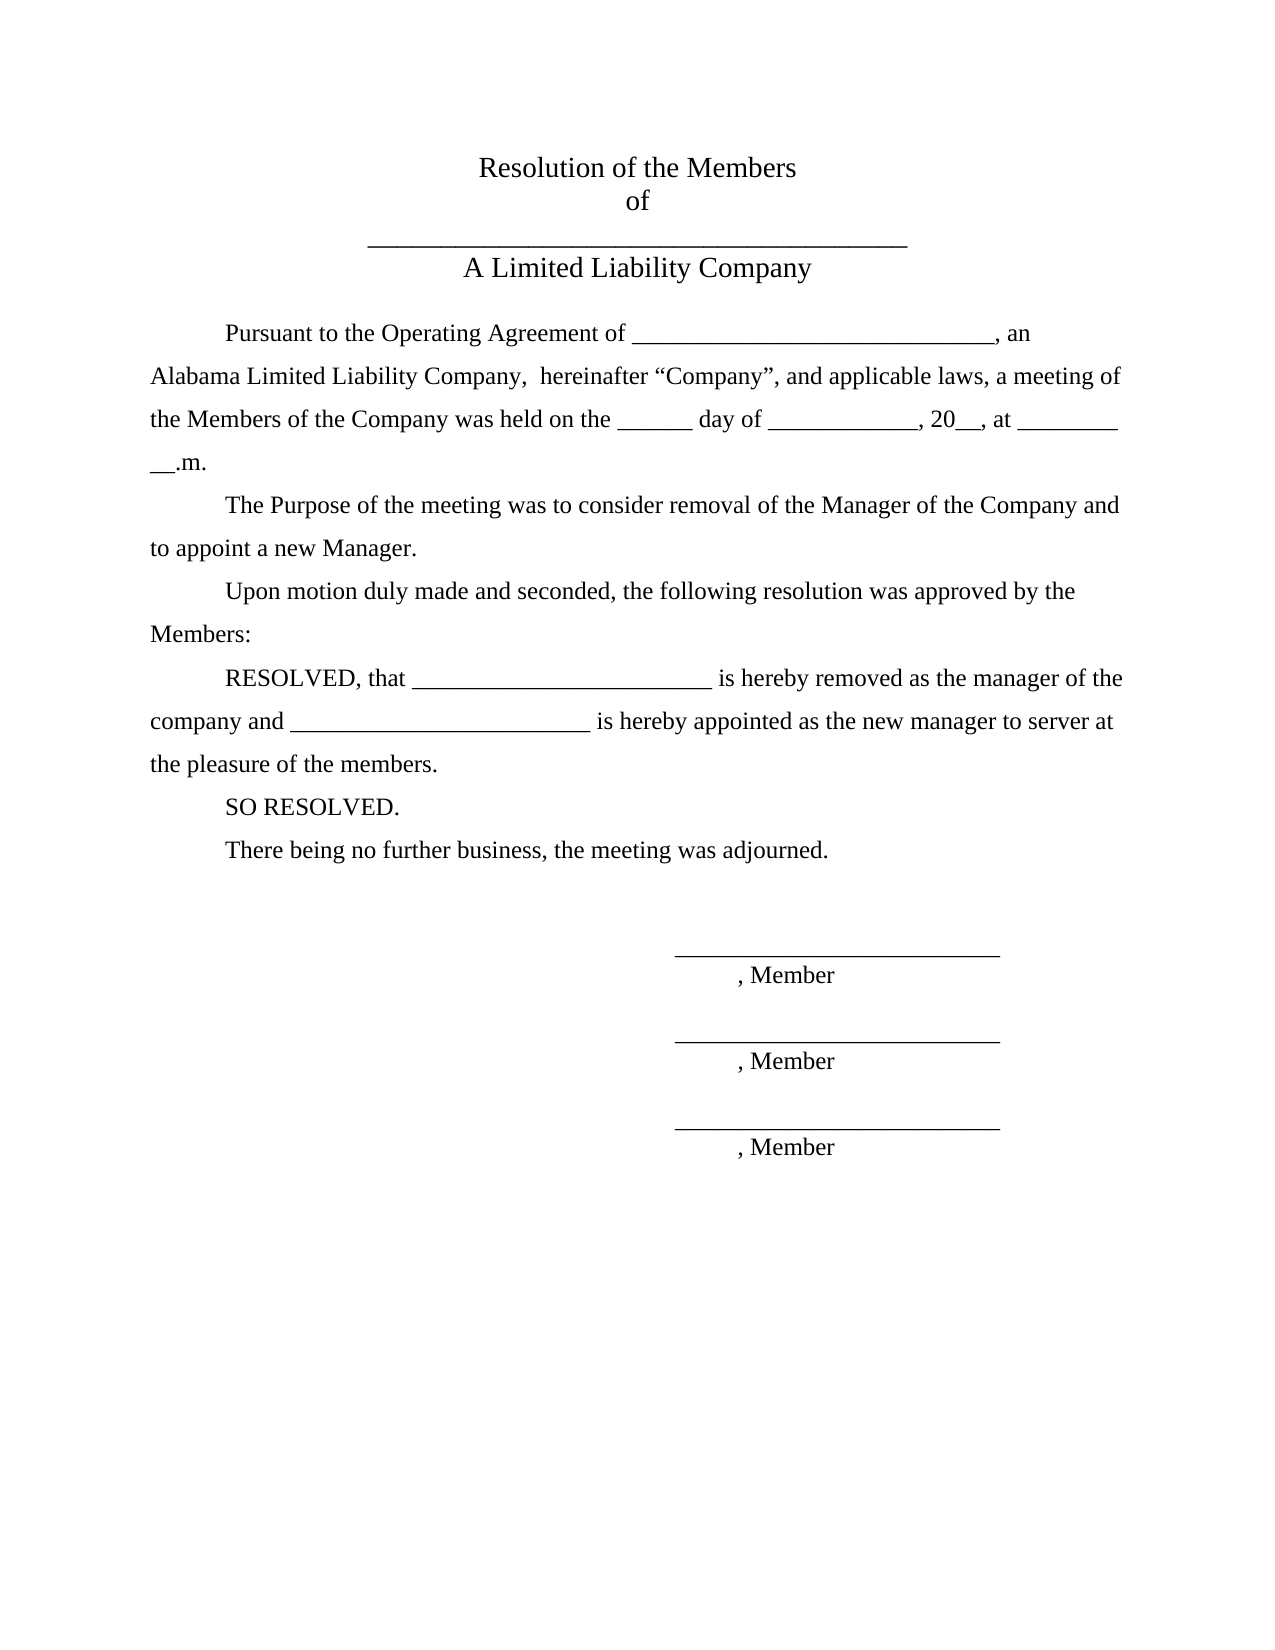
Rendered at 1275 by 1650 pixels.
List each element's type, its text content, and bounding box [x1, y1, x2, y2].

text _____________________________________ [150, 217, 1125, 251]
text , Member [150, 1046, 1125, 1075]
text There being no further business, the meeting was adjourned. [150, 835, 1125, 864]
text , Member [150, 960, 1125, 989]
text __________________________ [600, 907, 1125, 960]
text __________________________ [600, 1104, 1125, 1132]
text SO RESOLVED. [150, 792, 1125, 821]
text Pursuant to the Operating Agreement of _____________________________, an Alabama Limited Liability Company, hereinafter “Company”, and applicable laws, a meeting of the Members of the Company was held on the ______ day of ____________, 20__, at ________ __.m. [150, 318, 1125, 476]
text The Purpose of the meeting was to consider removal of the Manager of the Company and to appoint a new Manager. [150, 490, 1125, 562]
subtitle Resolution of the Members [150, 150, 1125, 183]
subtitle A Limited Liability Company [150, 251, 1125, 284]
text __________________________ [600, 1017, 1125, 1046]
text , Member [150, 1132, 1125, 1161]
text of [150, 183, 1125, 217]
text RESOLVED, that ________________________ is hereby removed as the manager of the company and ________________________ is hereby appointed as the new manager to server at the pleasure of the members. [150, 663, 1125, 778]
text Upon motion duly made and seconded, the following resolution was approved by the Members: [150, 576, 1125, 648]
